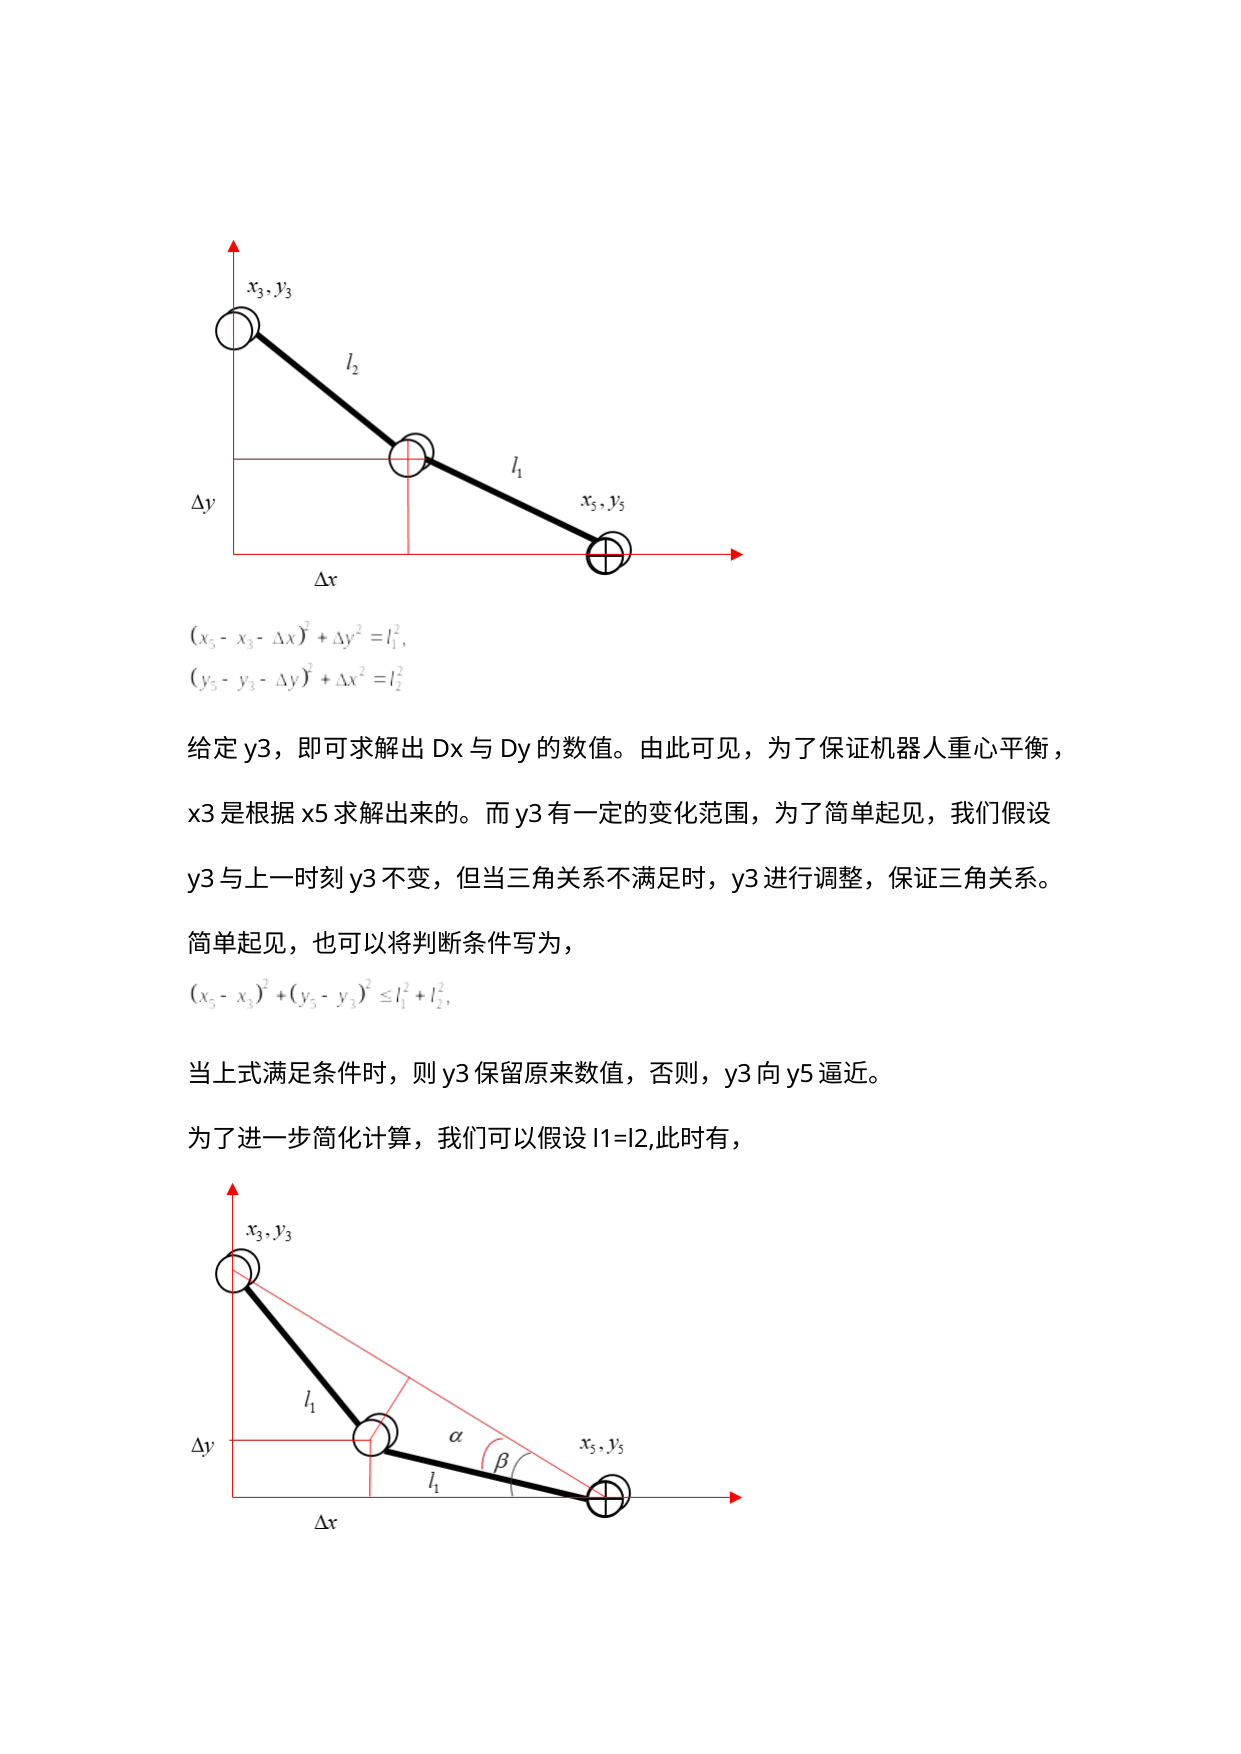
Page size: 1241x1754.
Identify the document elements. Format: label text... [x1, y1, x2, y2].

text 给定y3，即可求解出Dx与Dy的数值。由此可见，为了保证机器人重心平衡，x3是根据x5求解出来的。而y3有一定的变化范围，为了简单起见，我们假设y3与上一时刻y3不变，但当三角关系不满足时，y3进行调整，保证三角关系。 [187, 714, 1053, 909]
picture [187, 227, 756, 592]
picture [187, 1169, 755, 1535]
text 当上式满足条件时，则y3保留原来数值，否则，y3向y5逼近。 [187, 1039, 1053, 1104]
text 简单起见，也可以将判断条件写为， [187, 909, 1053, 974]
text 为了进一步简化计算，我们可以假设l1=l2,此时有， [187, 1104, 1053, 1169]
